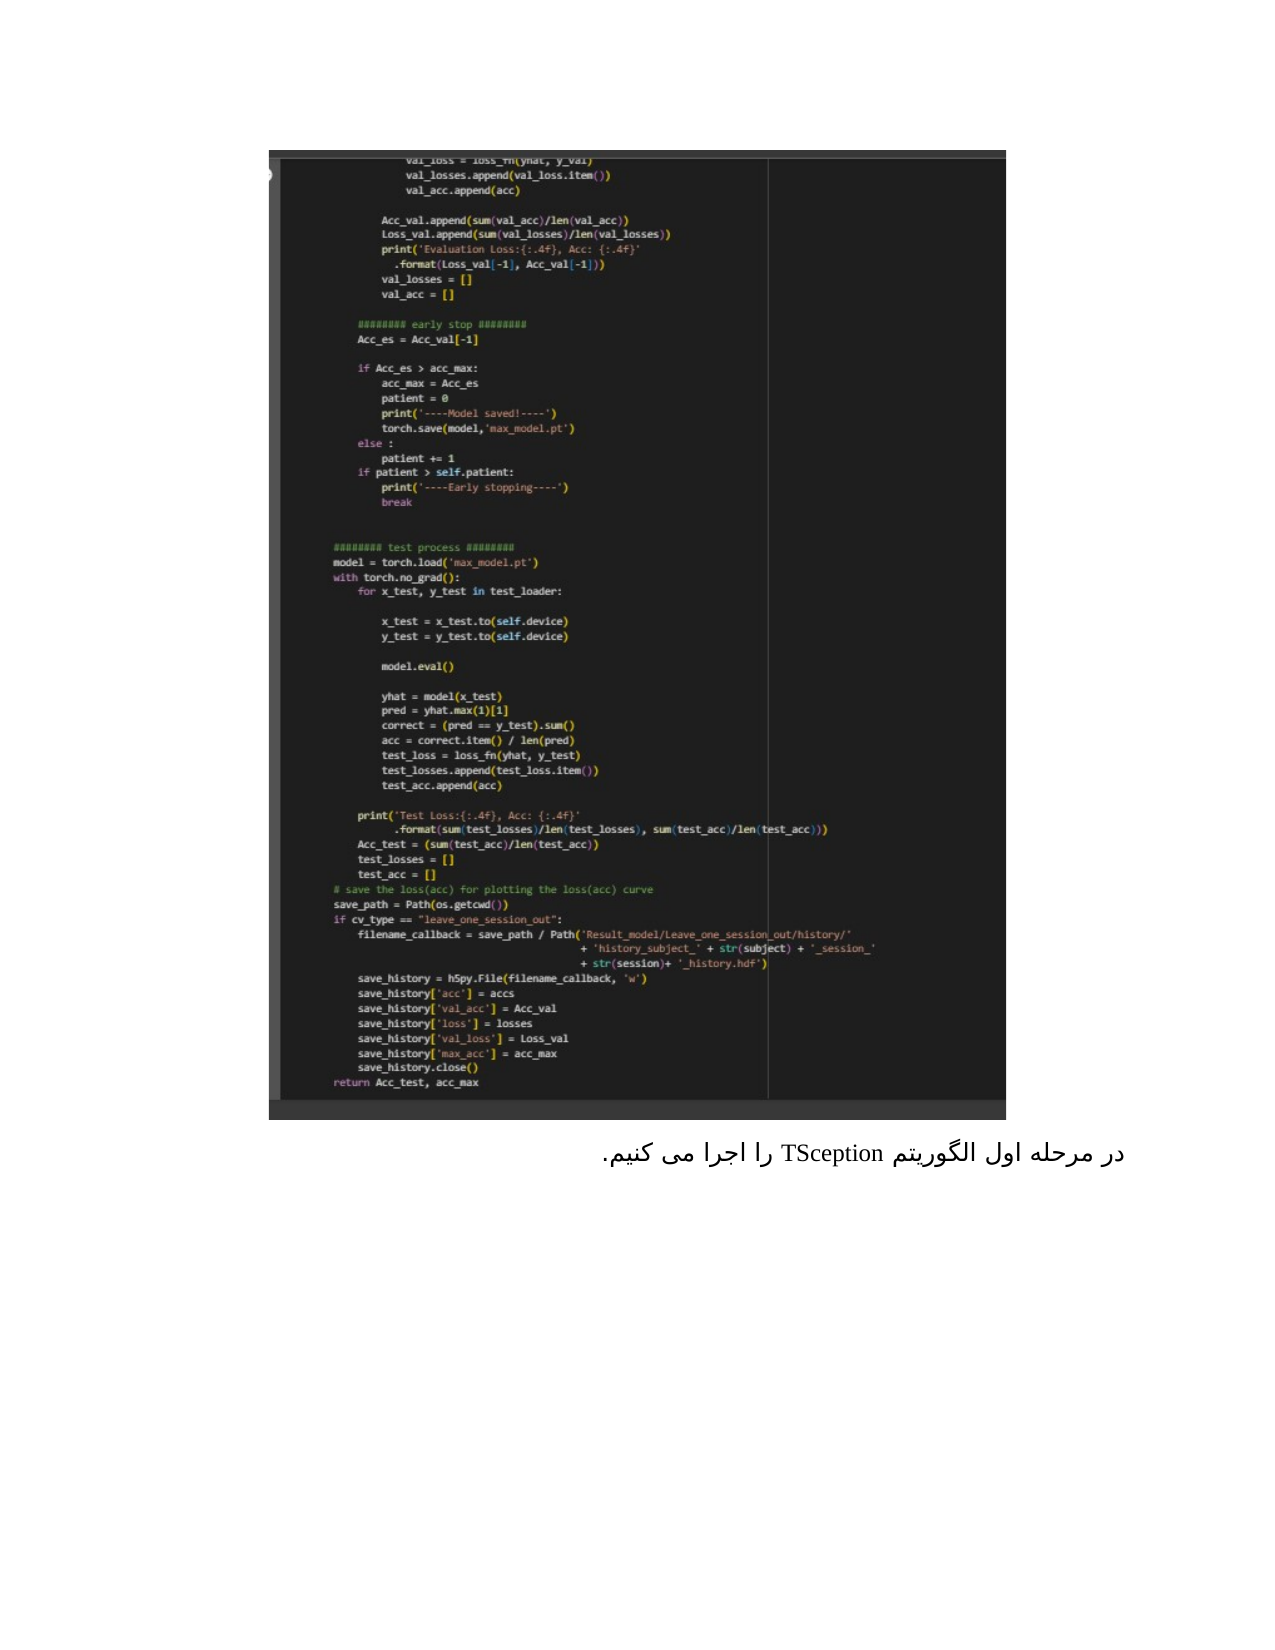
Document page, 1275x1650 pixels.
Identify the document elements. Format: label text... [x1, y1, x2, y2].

picture [268, 150, 1007, 1120]
text در مرحله اول الگوریتم TSception را اجرا می کنیم. [150, 1138, 1125, 1167]
